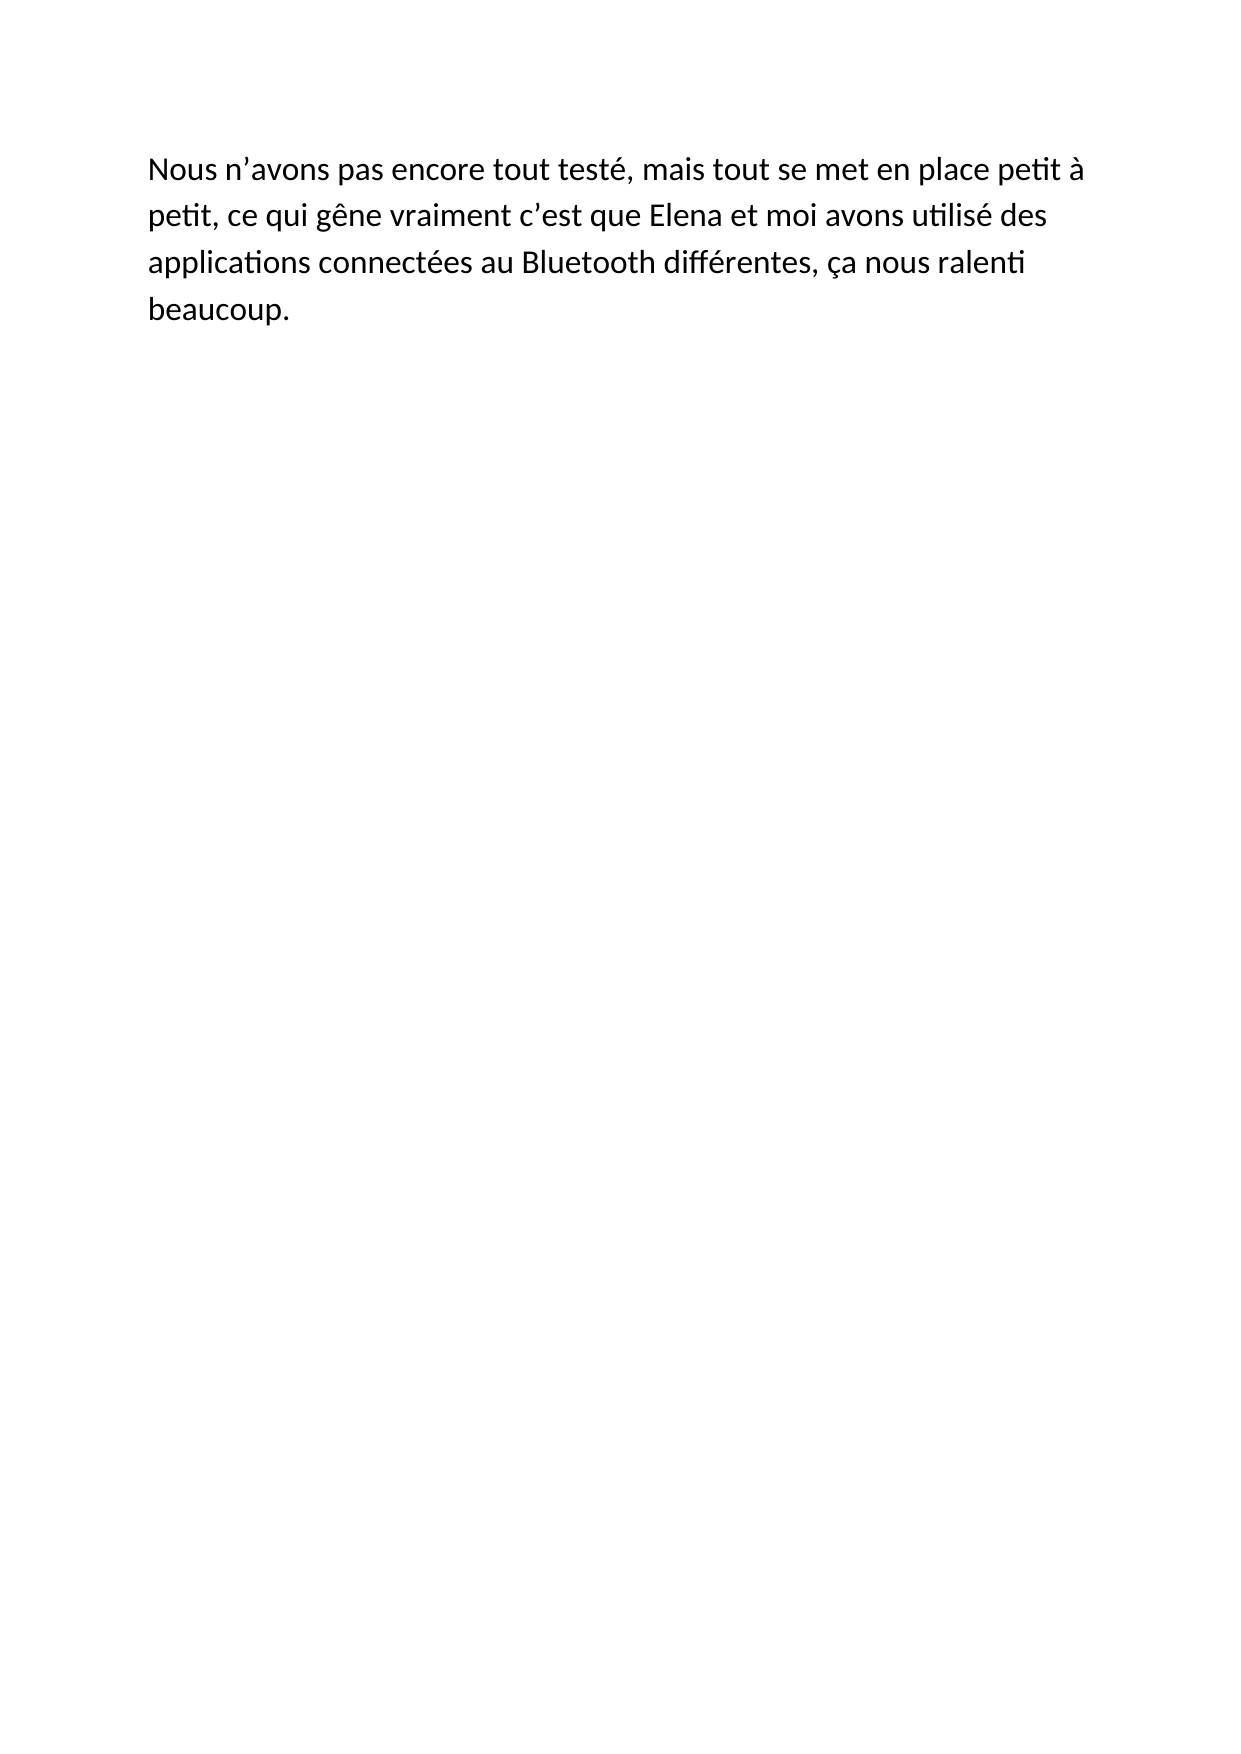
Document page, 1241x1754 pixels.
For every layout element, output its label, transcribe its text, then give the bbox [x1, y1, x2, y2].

text Nous n’avons pas encore tout testé, mais tout se met en place petit à petit, ce qui gêne vraiment c’est que Elena et moi avons utilisé des applications connectées au Bluetooth différentes, ça nous ralenti beaucoup. [148, 148, 1093, 329]
